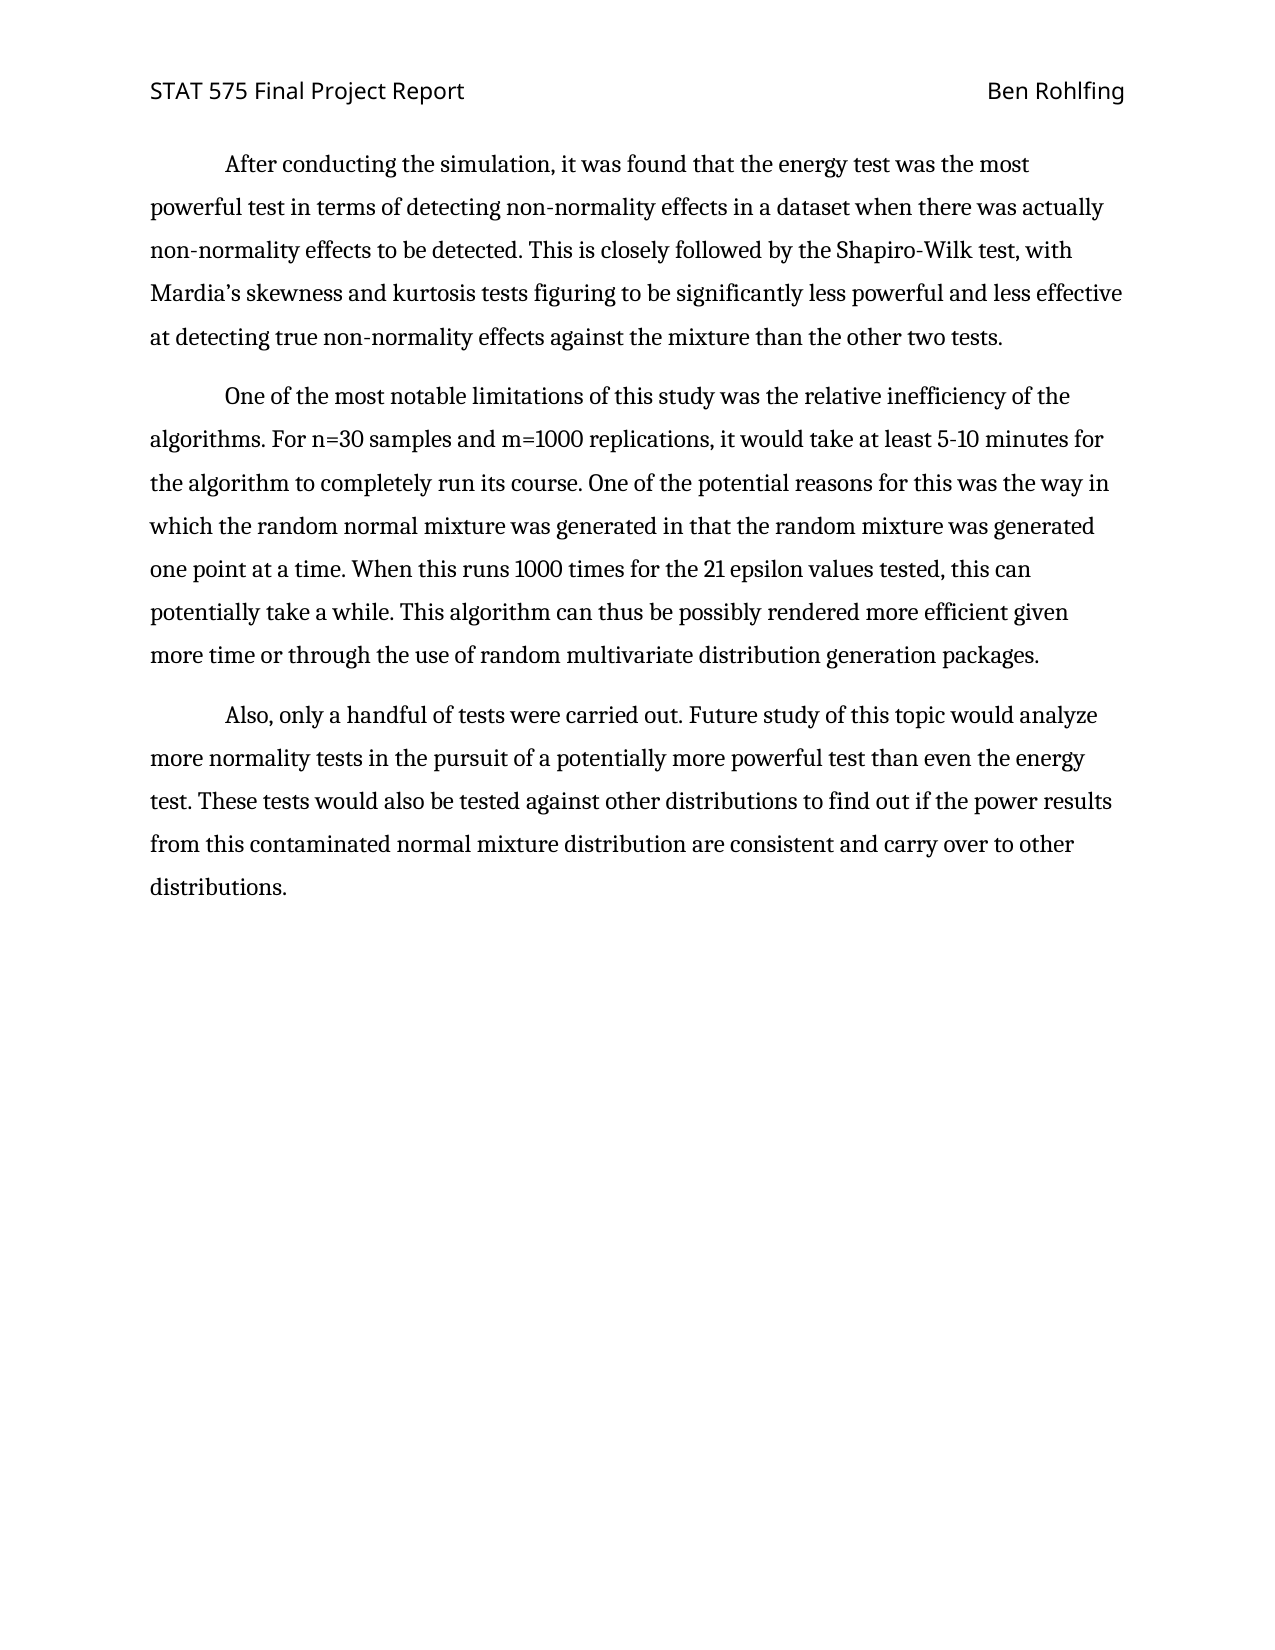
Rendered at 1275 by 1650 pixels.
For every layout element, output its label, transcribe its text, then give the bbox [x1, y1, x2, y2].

text Conclusions and Limitations of Study [150, 150, 1125, 184]
text Also, only a handful of tests were carried out. Future study of this topic would analyze more normality tests in the pursuit of a potentially more powerful test than even the energy test. These tests would also be tested against other distributions to find out if the power results from this contaminated normal mixture distribution are consistent and carry over to other distributions. [150, 768, 1125, 970]
text One of the most notable limitations of this study was the relative inefficiency of the algorithms. For n=30 samples and m=1000 replications, it would take at least 5-10 minutes for the algorithm to completely run its course. One of the potential reasons for this was the way in which the random normal mixture was generated in that the random mixture was generated one point at a time. When this runs 1000 times for the 21 epsilon values tested, this can potentially take a while. This algorithm can thus be possibly rendered more efficient given more time or through the use of random multivariate distribution generation packages. [150, 450, 1125, 737]
text After conducting the simulation, it was found that the energy test was the most powerful test in terms of detecting non-normality effects in a dataset when there was actually non-normality effects to be detected. This is closely followed by the Shapiro-Wilk test, with Mardia’s skewness and kurtosis tests figuring to be significantly less powerful and less effective at detecting true non-normality effects against the mixture than the other two tests. [150, 218, 1125, 419]
